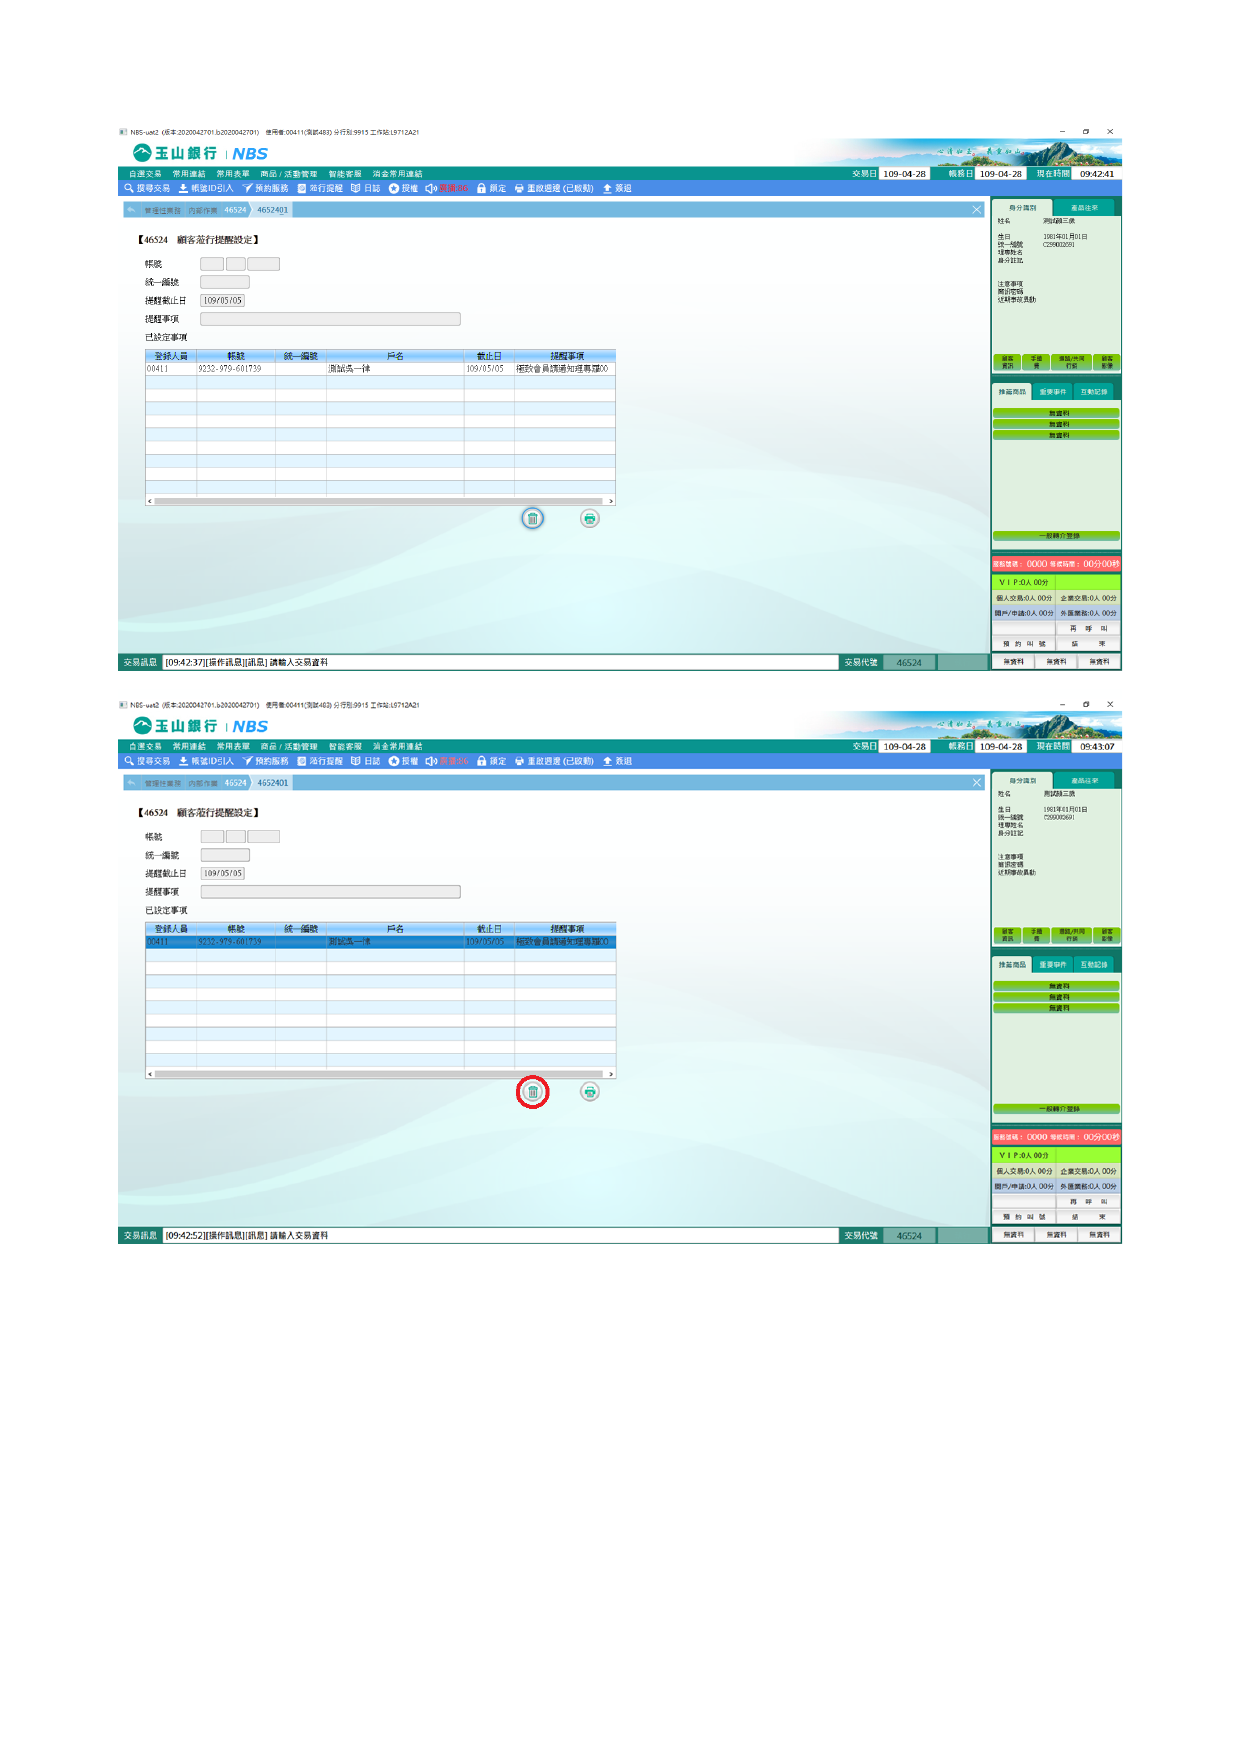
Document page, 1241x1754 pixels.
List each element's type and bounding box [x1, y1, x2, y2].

picture [118, 127, 1123, 671]
picture [118, 689, 1123, 1244]
